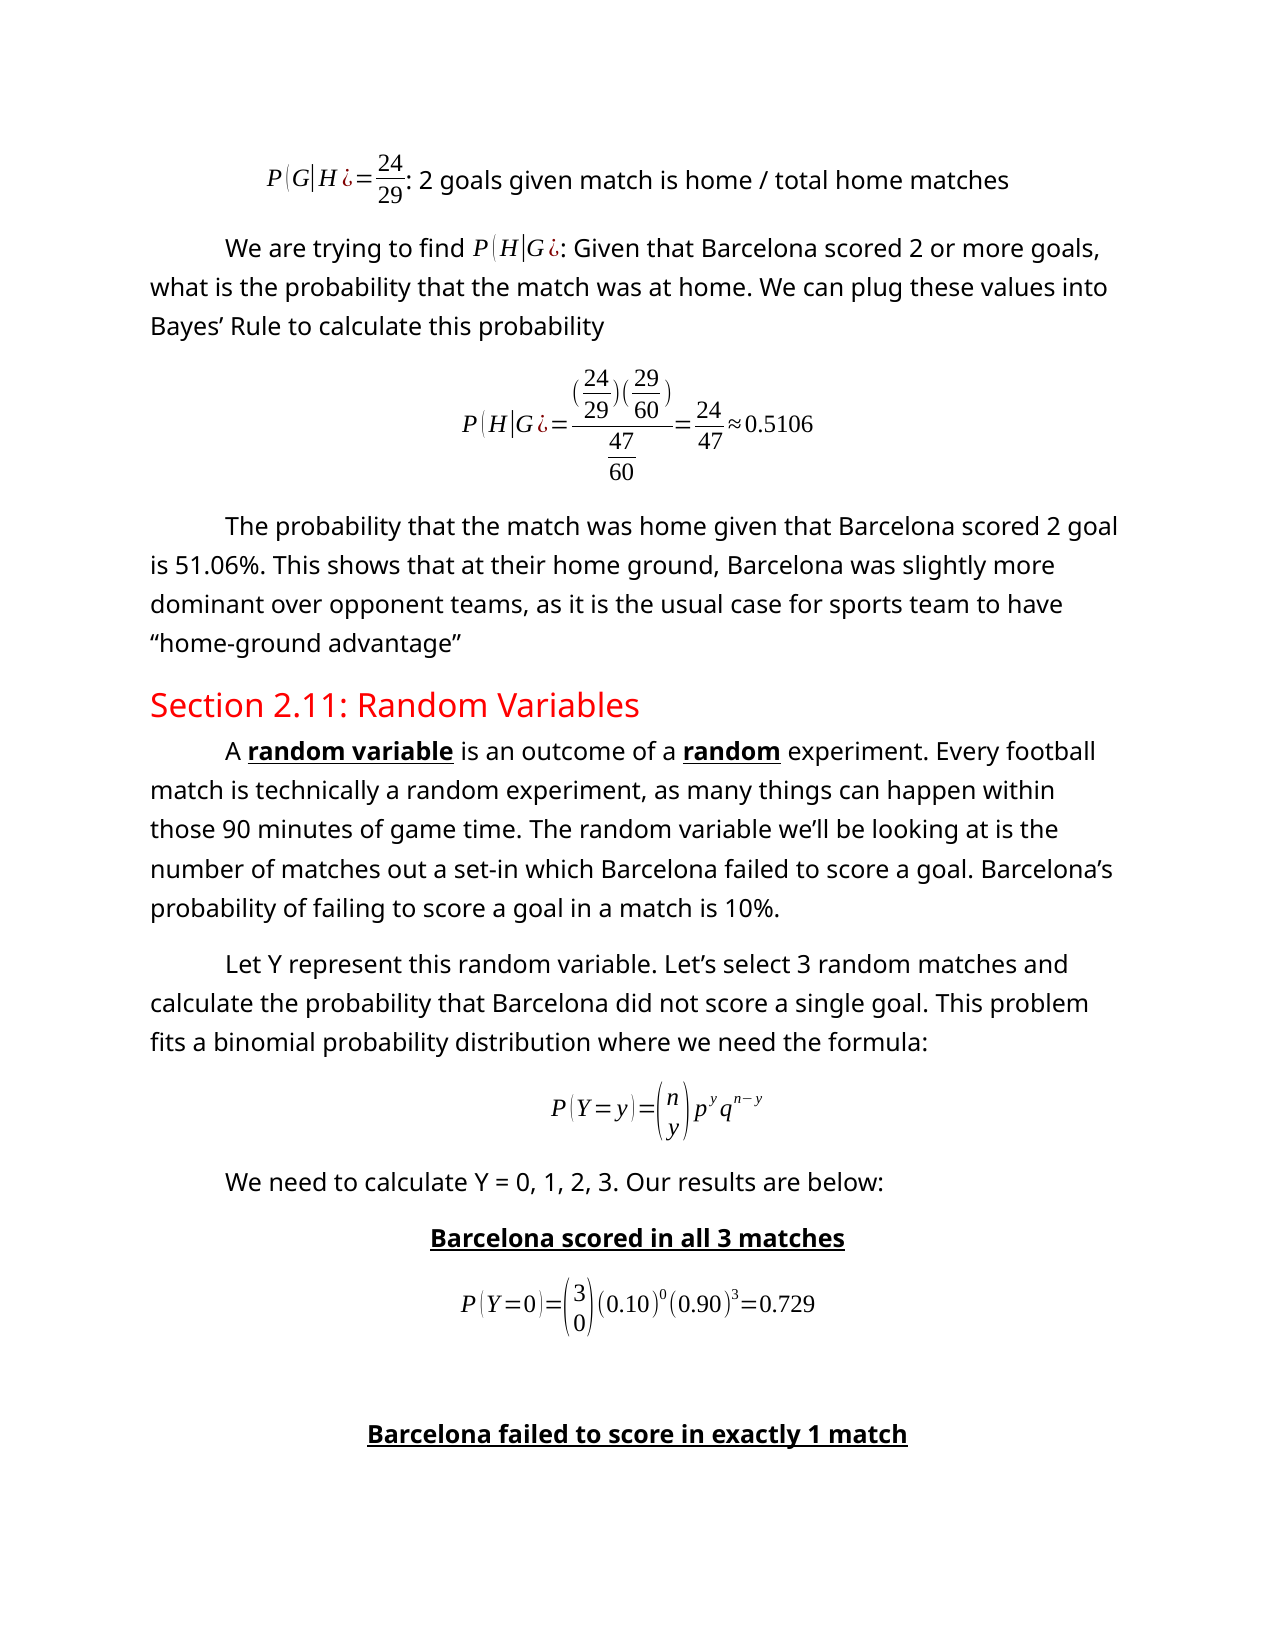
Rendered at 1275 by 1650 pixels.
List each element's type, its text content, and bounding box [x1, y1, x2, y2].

text Let Y represent this random variable. Let’s select 3 random matches and calculate the probability that Barcelona did not score a single goal. This problem fits a binomial probability distribution where we need the formula: [150, 946, 1125, 1059]
text We are trying to find : Given that Barcelona scored 2 or more goals, what is the probability that the match was at home. We can plug these values into Bayes’ Rule to calculate this probability [150, 231, 1125, 343]
text A random variable is an outcome of a random experiment. Every football match is technically a random experiment, as many things can happen within those 90 minutes of game time. The random variable we’ll be looking at is the number of matches out a set-in which Barcelona failed to score a goal. Barcelona’s probability of failing to score a goal in a match is 10%. [150, 734, 1125, 924]
text : 2 goals given match is home / total home matches [150, 150, 1125, 209]
text Barcelona scored in all 3 matches [150, 1220, 1125, 1254]
text We need to calculate Y = 0, 1, 2, 3. Our results are below: [150, 1164, 1125, 1199]
subtitle Section 2.11: Random Variables [150, 682, 1125, 727]
text Barcelona failed to score in exactly 1 match [150, 1416, 1125, 1450]
text The probability that the match was home given that Barcelona scored 2 goal is 51.06%. This shows that at their home ground, Barcelona was slightly more dominant over opponent teams, as it is the usual case for sports team to have “home-ground advantage” [150, 508, 1125, 660]
